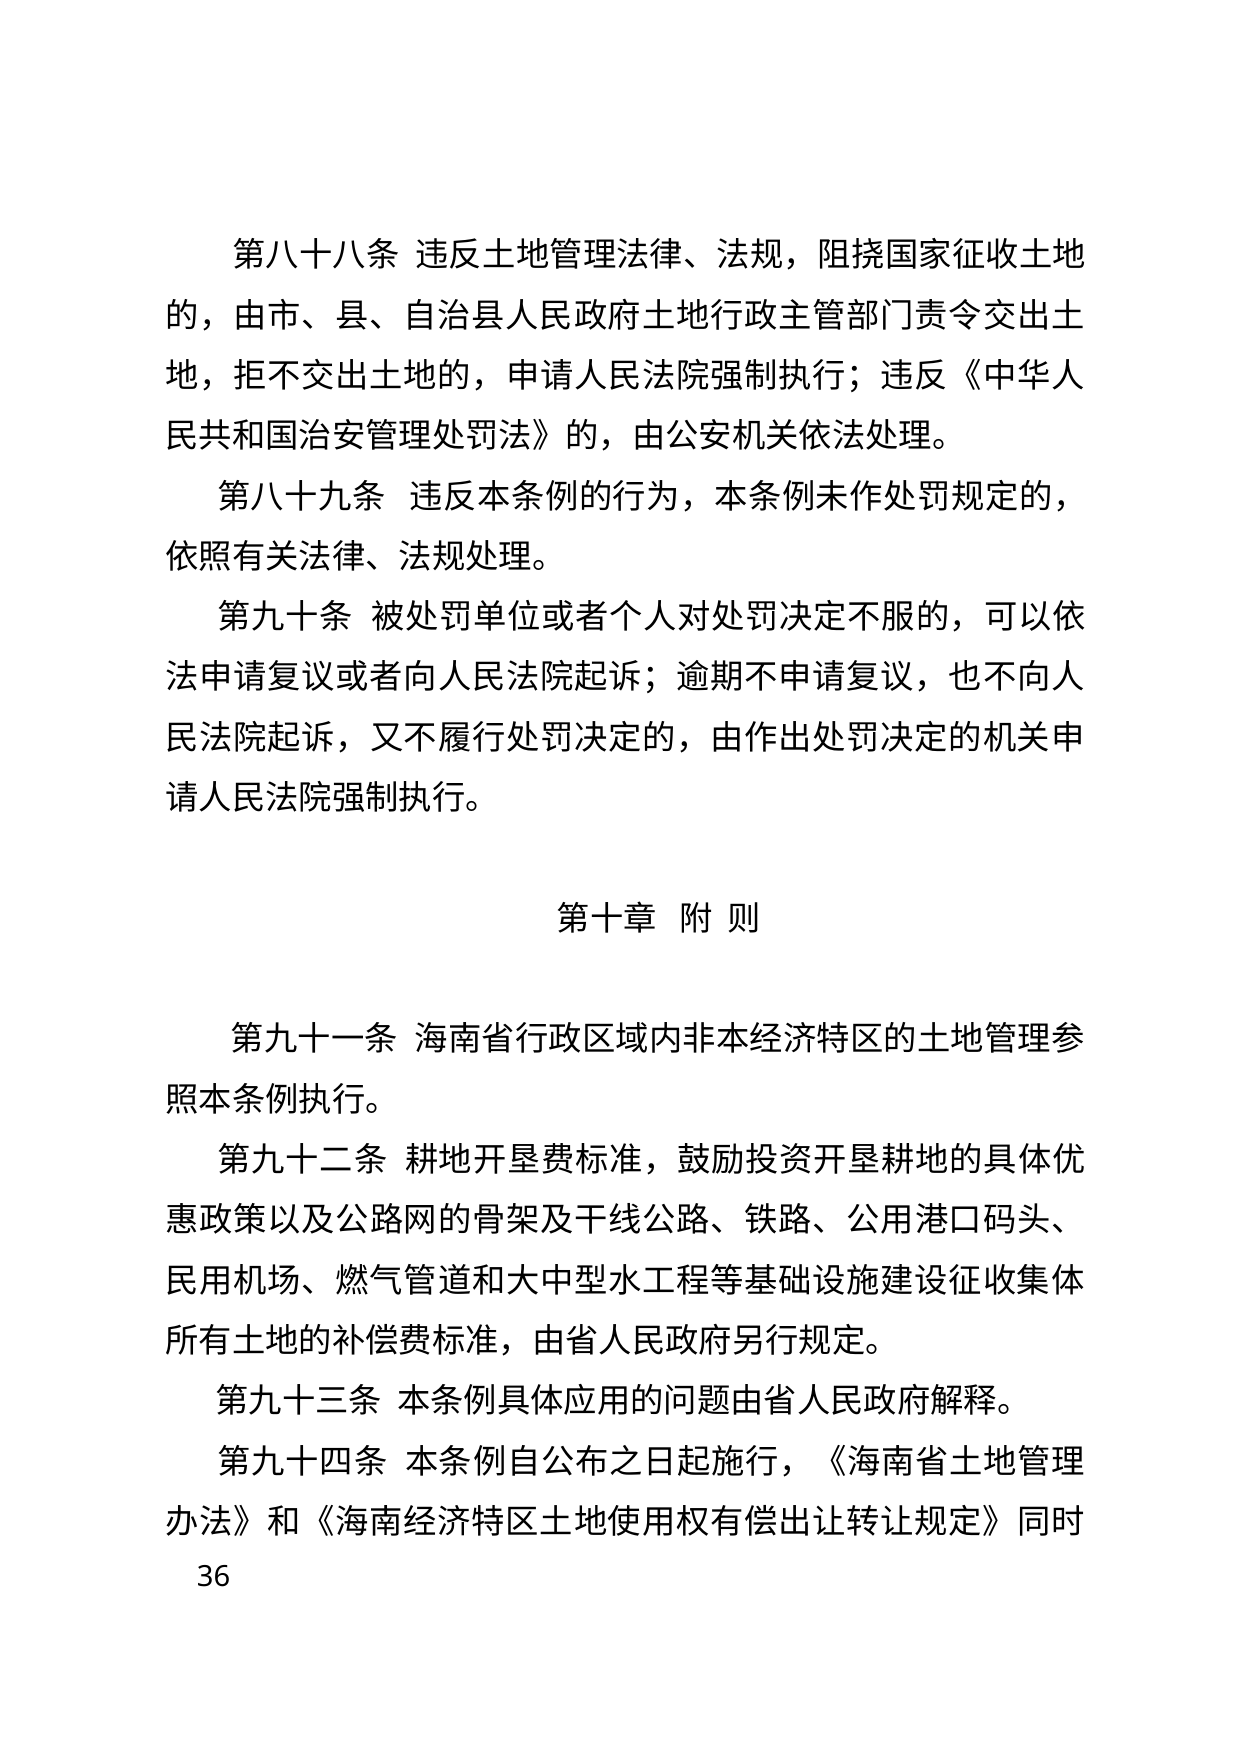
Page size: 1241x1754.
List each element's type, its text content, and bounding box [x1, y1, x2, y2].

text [165, 1003, 1087, 1545]
text 第八十八条 违反土地管理法律、法规，阻挠国家征收土地的，由市、县、自治县人民政府土地行政主管部门责令交出土地，拒不交出土地的，申请人民法院强制执行；违反《中华人民共和国治安管理处罚法》的，由公安机关依法处理。 第八十九条 违反本条例的行为，本条例未作处罚规定的，依照有关法律、法规处理。 第九十条 被处罚单位或者个人对处罚决定不服的，可以依法申请复议或者向人民法院起诉；逾期不申请复议，也不向人民法院起诉，又不履行处罚决定的，由作出处罚决定的机关申请人民法院强制执行。 [165, 218, 1087, 822]
text 第十章 附 则 [165, 882, 1087, 942]
